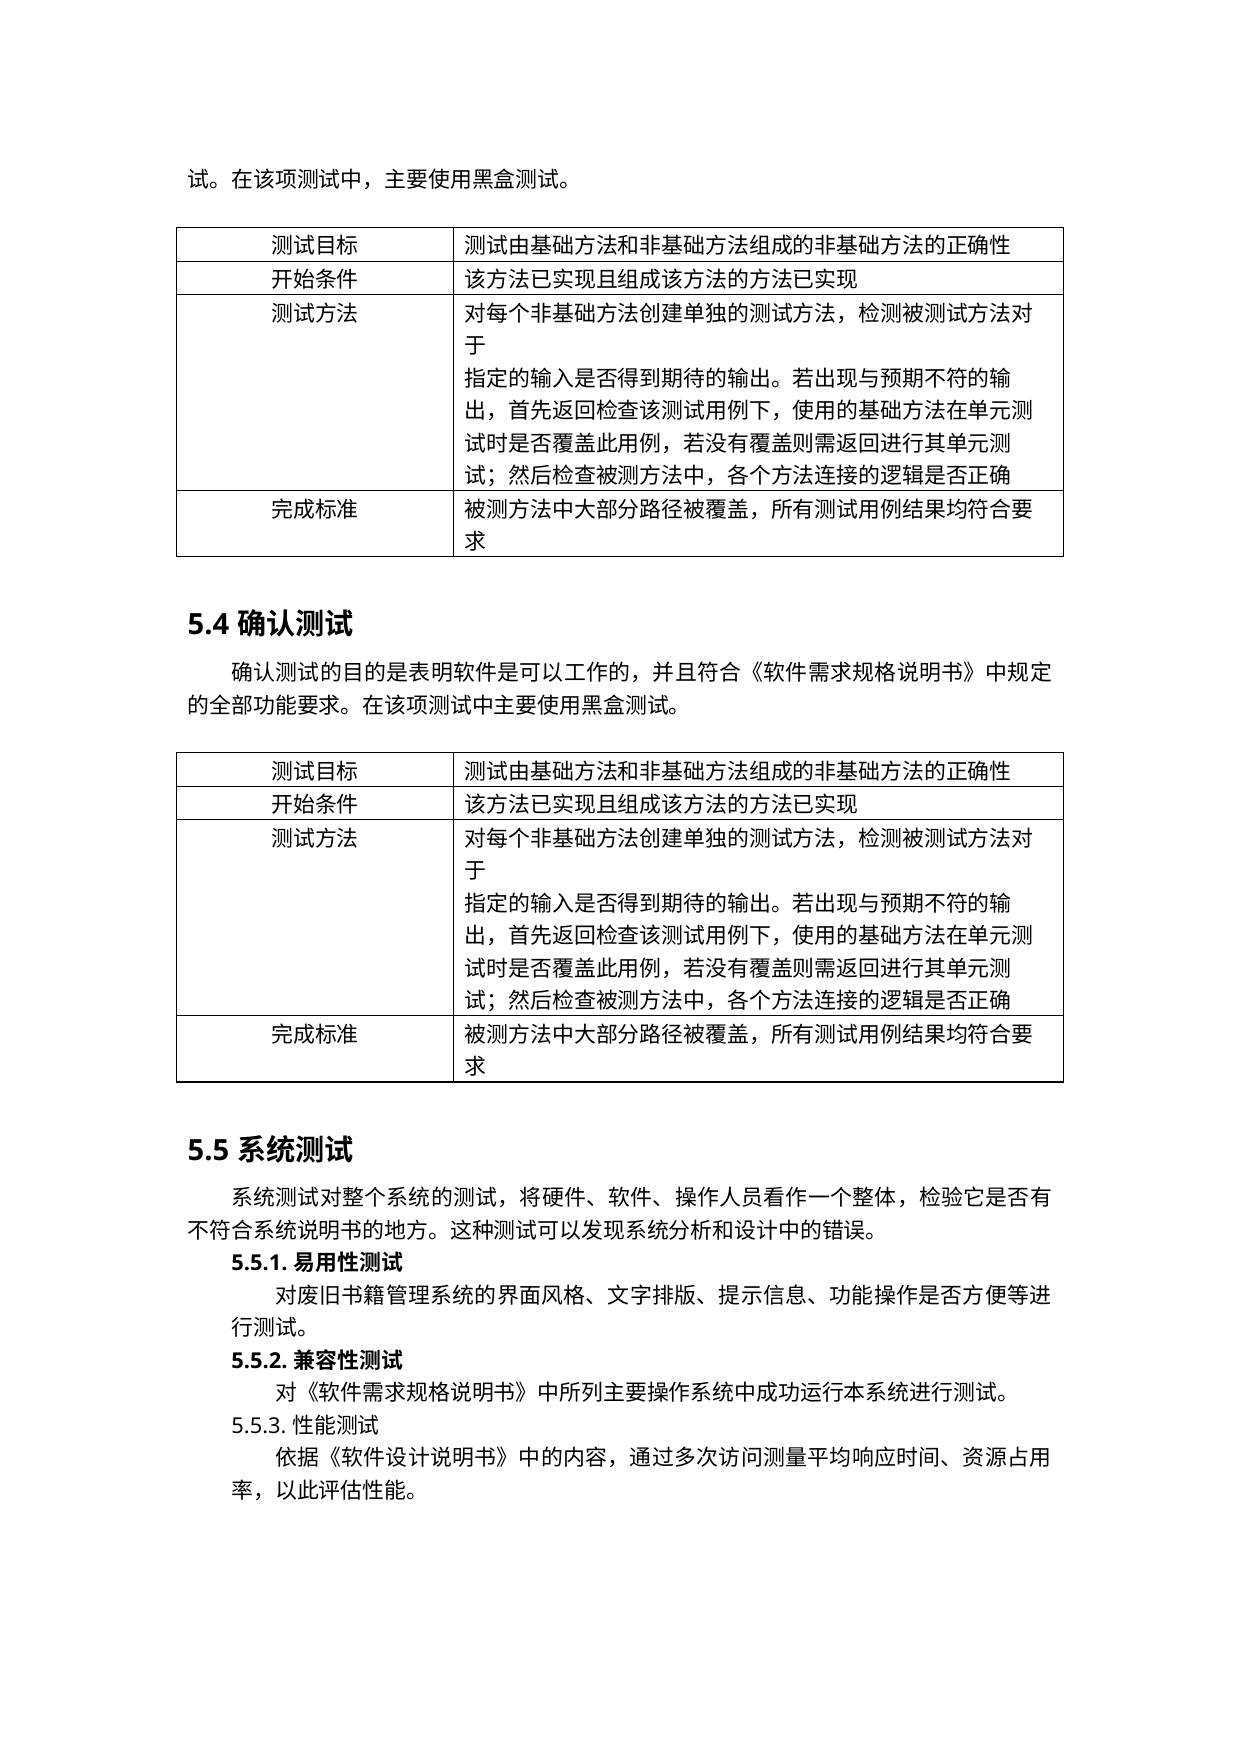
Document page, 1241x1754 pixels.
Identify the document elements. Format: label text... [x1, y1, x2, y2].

table_cell 开始条件 [177, 262, 453, 294]
table_cell 完成标准 [177, 491, 453, 556]
text 5.5.1. 易用性测试 [187, 1245, 1053, 1277]
text 5.5 系统测试 [187, 1115, 1053, 1180]
table_header 测试由基础方法和非基础方法组成的非基础方法的正确性 [454, 228, 1063, 261]
table_header 测试目标 [177, 228, 453, 261]
text 5.4 确认测试 [187, 590, 1053, 655]
table_cell 开始条件 [177, 787, 453, 819]
table_cell 被测方法中大部分路径被覆盖，所有测试用例结果均符合要求 [454, 491, 1063, 556]
text 确认测试的目的是表明软件是可以工作的，并且符合《软件需求规格说明书》中规定的全部功能要求。在该项测试中主要使用黑盒测试。 [187, 655, 1053, 720]
text 系统测试对整个系统的测试，将硬件、软件、操作人员看作一个整体，检验它是否有不符合系统说明书的地方。这种测试可以发现系统分析和设计中的错误。 [187, 1180, 1053, 1245]
text 5.5.3. 性能测试 [187, 1407, 1053, 1440]
table_cell 对每个非基础方法创建单独的测试方法，检测被测试方法对于 指定的输入是否得到期待的输出。若出现与预期不符的输出，首先返回检查该测试用例下，使用的基础方法在单元测试时是否覆盖此用例，若没有覆盖则需返回进行其单元测试；然后检查被测方法中，各个方法连接的逻辑是否正确 [454, 295, 1063, 490]
table_header 测试目标 [177, 753, 453, 786]
text 5.5.2. 兼容性测试 [187, 1342, 1053, 1375]
table_header 测试由基础方法和非基础方法组成的非基础方法的正确性 [454, 753, 1063, 786]
text 对《软件需求规格说明书》中所列主要操作系统中成功运行本系统进行测试。 [231, 1375, 1053, 1407]
text 对废旧书籍管理系统的界面风格、文字排版、提示信息、功能操作是否方便等进行测试。 [231, 1277, 1053, 1342]
table_cell 该方法已实现且组成该方法的方法已实现 [454, 262, 1063, 294]
table_cell 完成标准 [177, 1016, 453, 1081]
table_cell 测试方法 [177, 820, 453, 1015]
table_cell 测试方法 [177, 295, 453, 490]
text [187, 162, 1053, 194]
table_cell 对每个非基础方法创建单独的测试方法，检测被测试方法对于 指定的输入是否得到期待的输出。若出现与预期不符的输出，首先返回检查该测试用例下，使用的基础方法在单元测试时是否覆盖此用例，若没有覆盖则需返回进行其单元测试；然后检查被测方法中，各个方法连接的逻辑是否正确 [454, 820, 1063, 1015]
table_cell 被测方法中大部分路径被覆盖，所有测试用例结果均符合要求 [454, 1016, 1063, 1081]
table_cell 该方法已实现且组成该方法的方法已实现 [454, 787, 1063, 819]
text 依据《软件设计说明书》中的内容，通过多次访问测量平均响应时间、资源占用率，以此评估性能。 [231, 1440, 1053, 1505]
